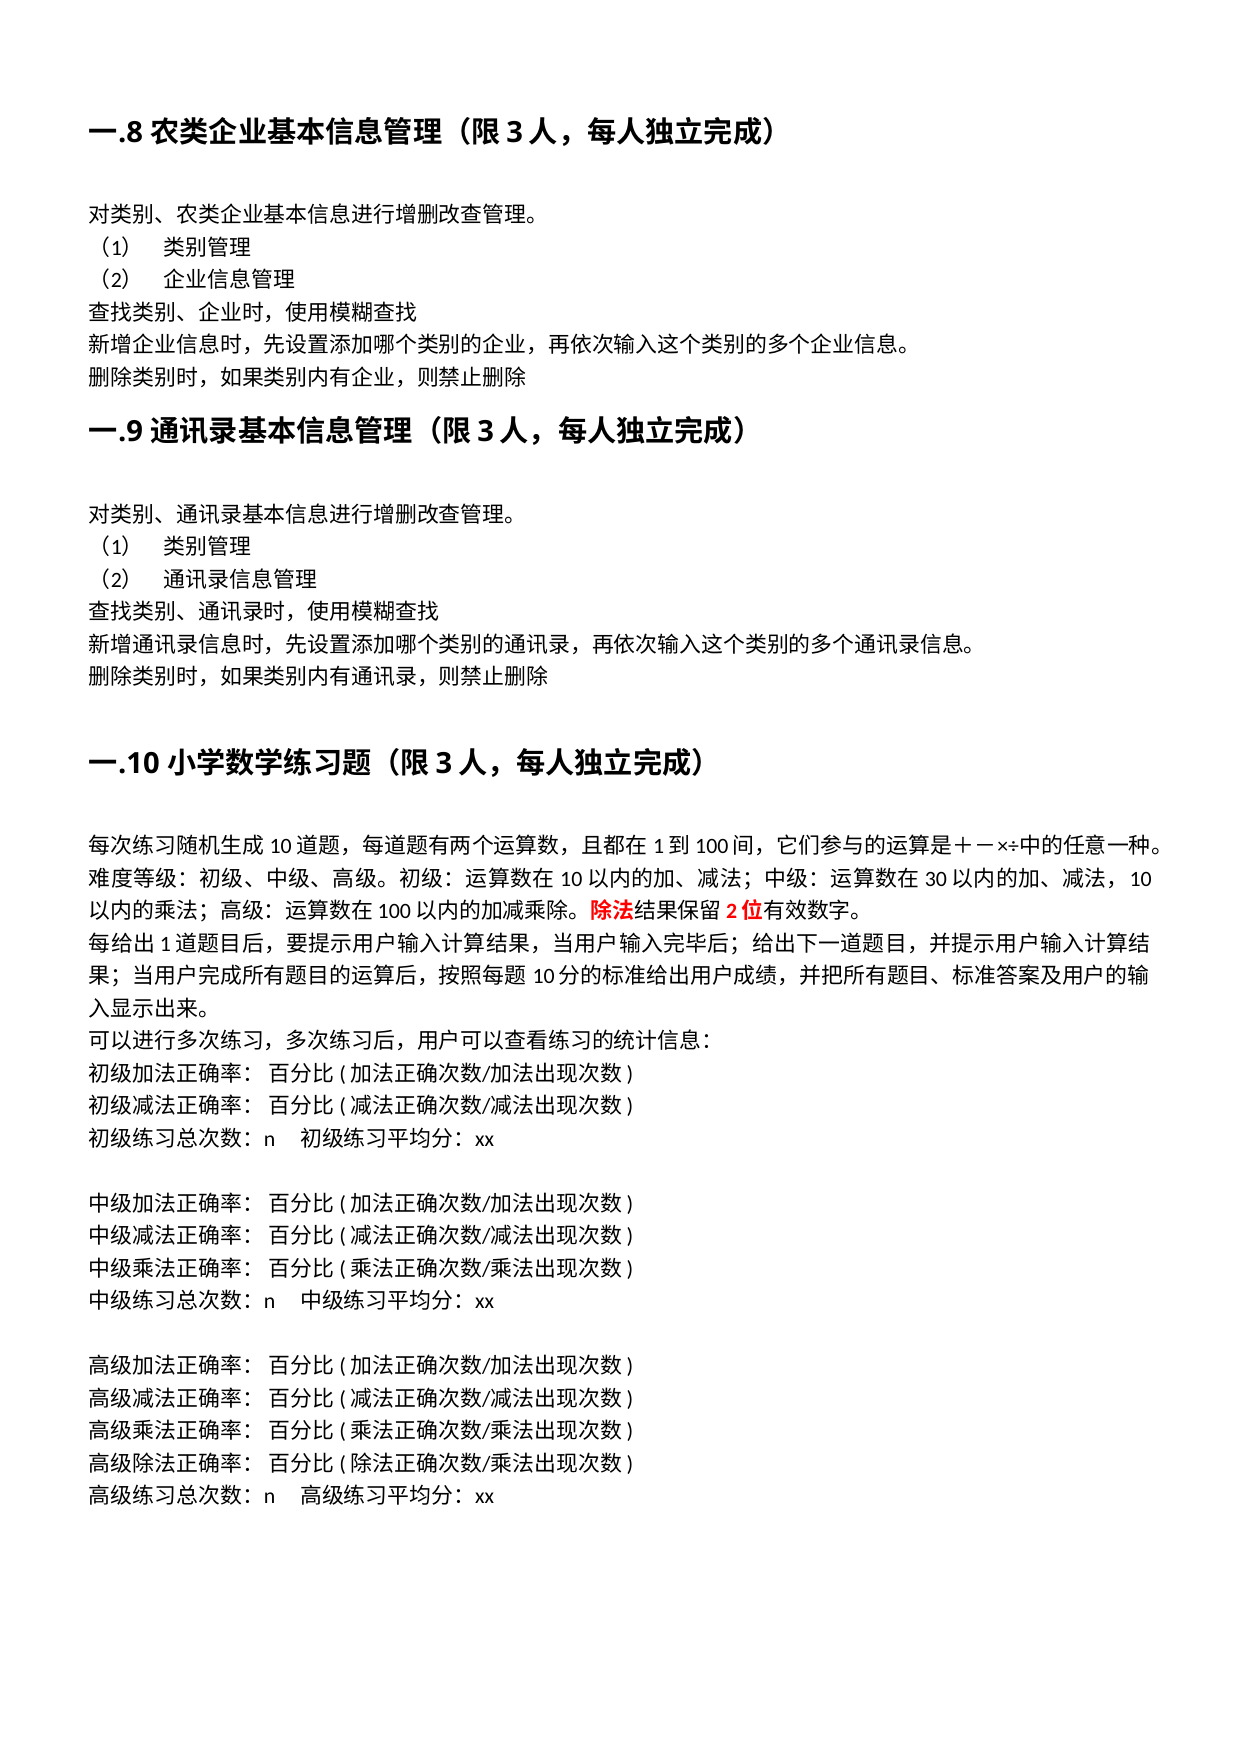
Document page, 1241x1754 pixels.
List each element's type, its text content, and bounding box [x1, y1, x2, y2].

text 每次练习随机生成10道题，每道题有两个运算数，且都在1到100间，它们参与的运算是＋－×÷中的任意一种。难度等级：初级、中级、高级。初级：运算数在10以内的加、减法；中级：运算数在30以内的加、减法，10以内的乘法；高级：运算数在100以内的加减乘除。除法结果保留2位有效数字。 [89, 828, 1152, 926]
text 高级加法正确率： 百分比 ( 加法正确次数/加法出现次数 ) [89, 1348, 1152, 1381]
subtitle 小学数学练习题（限3人，每人独立完成） [89, 728, 1152, 793]
text 查找类别、企业时，使用模糊查找 [89, 294, 1152, 327]
list 类别管理 [89, 529, 1152, 561]
text 初级减法正确率： 百分比 ( 减法正确次数/减法出现次数 ) [89, 1088, 1152, 1121]
text 每给出1道题目后，要提示用户输入计算结果，当用户输入完毕后；给出下一道题目，并提示用户输入计算结果；当用户完成所有题目的运算后，按照每题10分的标准给出用户成绩，并把所有题目、标准答案及用户的输入显示出来。 [89, 926, 1152, 1023]
text 删除类别时，如果类别内有企业，则禁止删除 [89, 359, 1152, 392]
text 高级减法正确率： 百分比 ( 减法正确次数/减法出现次数 ) [89, 1381, 1152, 1413]
text 中级练习总次数：n 中级练习平均分：xx [89, 1283, 1152, 1316]
list 通讯录信息管理 [89, 561, 1152, 594]
list 类别管理 [89, 229, 1152, 262]
text 对类别、通讯录基本信息进行增删改查管理。 [89, 496, 1152, 529]
text 删除类别时，如果类别内有通讯录，则禁止删除 [89, 659, 1152, 691]
text 初级加法正确率： 百分比 ( 加法正确次数/加法出现次数 ) [89, 1056, 1152, 1088]
text 中级乘法正确率： 百分比 ( 乘法正确次数/乘法出现次数 ) [89, 1251, 1152, 1283]
subtitle 通讯录基本信息管理（限3人，每人独立完成） [89, 396, 1152, 461]
text 中级加法正确率： 百分比 ( 加法正确次数/加法出现次数 ) [89, 1186, 1152, 1218]
text 新增通讯录信息时，先设置添加哪个类别的通讯录，再依次输入这个类别的多个通讯录信息。 [89, 626, 1152, 659]
list 企业信息管理 [89, 262, 1152, 294]
text 初级练习总次数：n 初级练习平均分：xx [89, 1121, 1152, 1153]
text 中级减法正确率： 百分比 ( 减法正确次数/减法出现次数 ) [89, 1218, 1152, 1251]
text 查找类别、通讯录时，使用模糊查找 [89, 594, 1152, 626]
text 对类别、农类企业基本信息进行增删改查管理。 [89, 197, 1152, 229]
text 高级除法正确率： 百分比 ( 除法正确次数/乘法出现次数 ) [89, 1446, 1152, 1478]
text 新增企业信息时，先设置添加哪个类别的企业，再依次输入这个类别的多个企业信息。 [89, 327, 1152, 359]
text 高级练习总次数：n 高级练习平均分：xx [89, 1478, 1152, 1511]
text 高级乘法正确率： 百分比 ( 乘法正确次数/乘法出现次数 ) [89, 1413, 1152, 1446]
subtitle 农类企业基本信息管理（限3人，每人独立完成） [89, 97, 1152, 162]
text 可以进行多次练习，多次练习后，用户可以查看练习的统计信息： [89, 1023, 1152, 1056]
